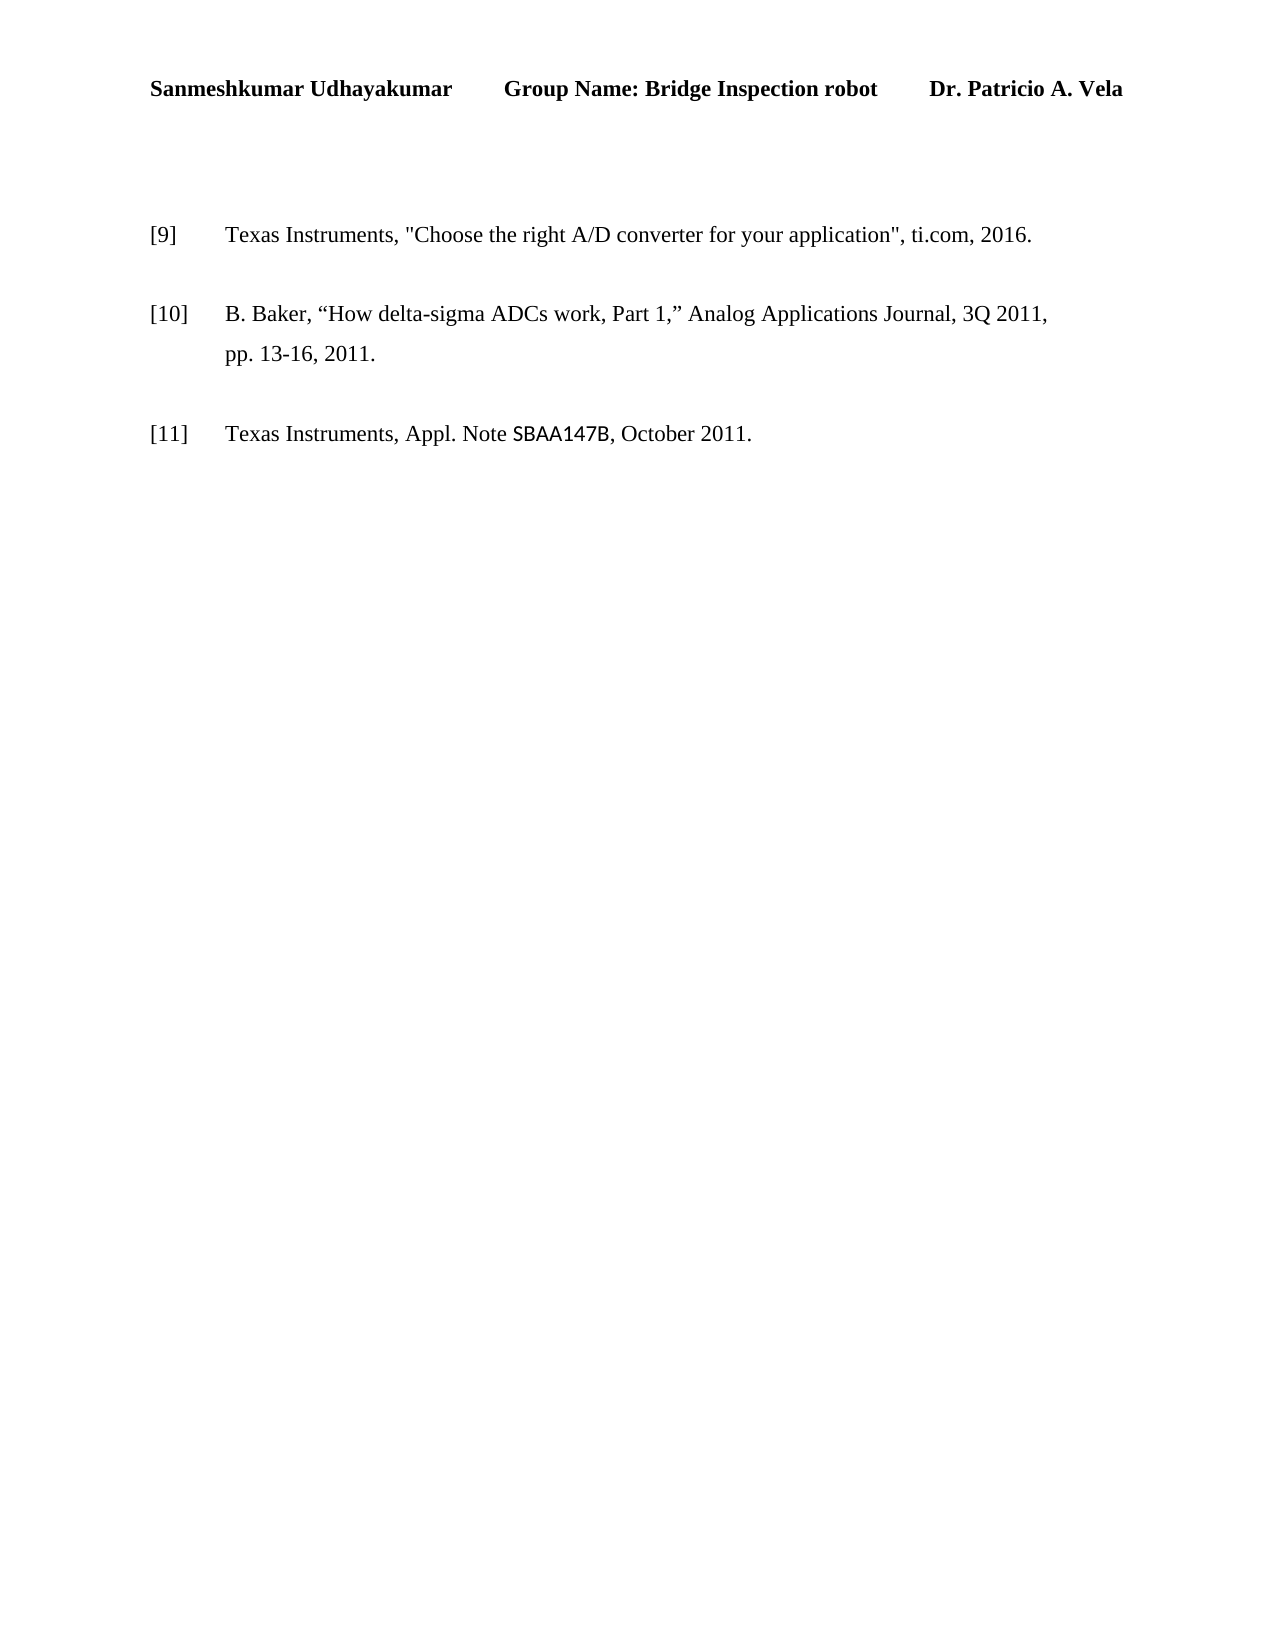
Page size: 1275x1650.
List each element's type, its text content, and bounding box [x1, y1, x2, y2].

text [9] Texas Instruments, "Choose the right A/D converter for your application", ti.com, 2016. [150, 221, 1125, 248]
text [10] B. Baker, “How delta-sigma ADCs work, Part 1,” Analog Applications Journal, 3Q 2011, [150, 300, 1125, 327]
text pp. 13-16, 2011. [150, 340, 1125, 366]
text [11] Texas Instruments, Appl. Note SBAA147B, October 2011. [150, 419, 1125, 447]
